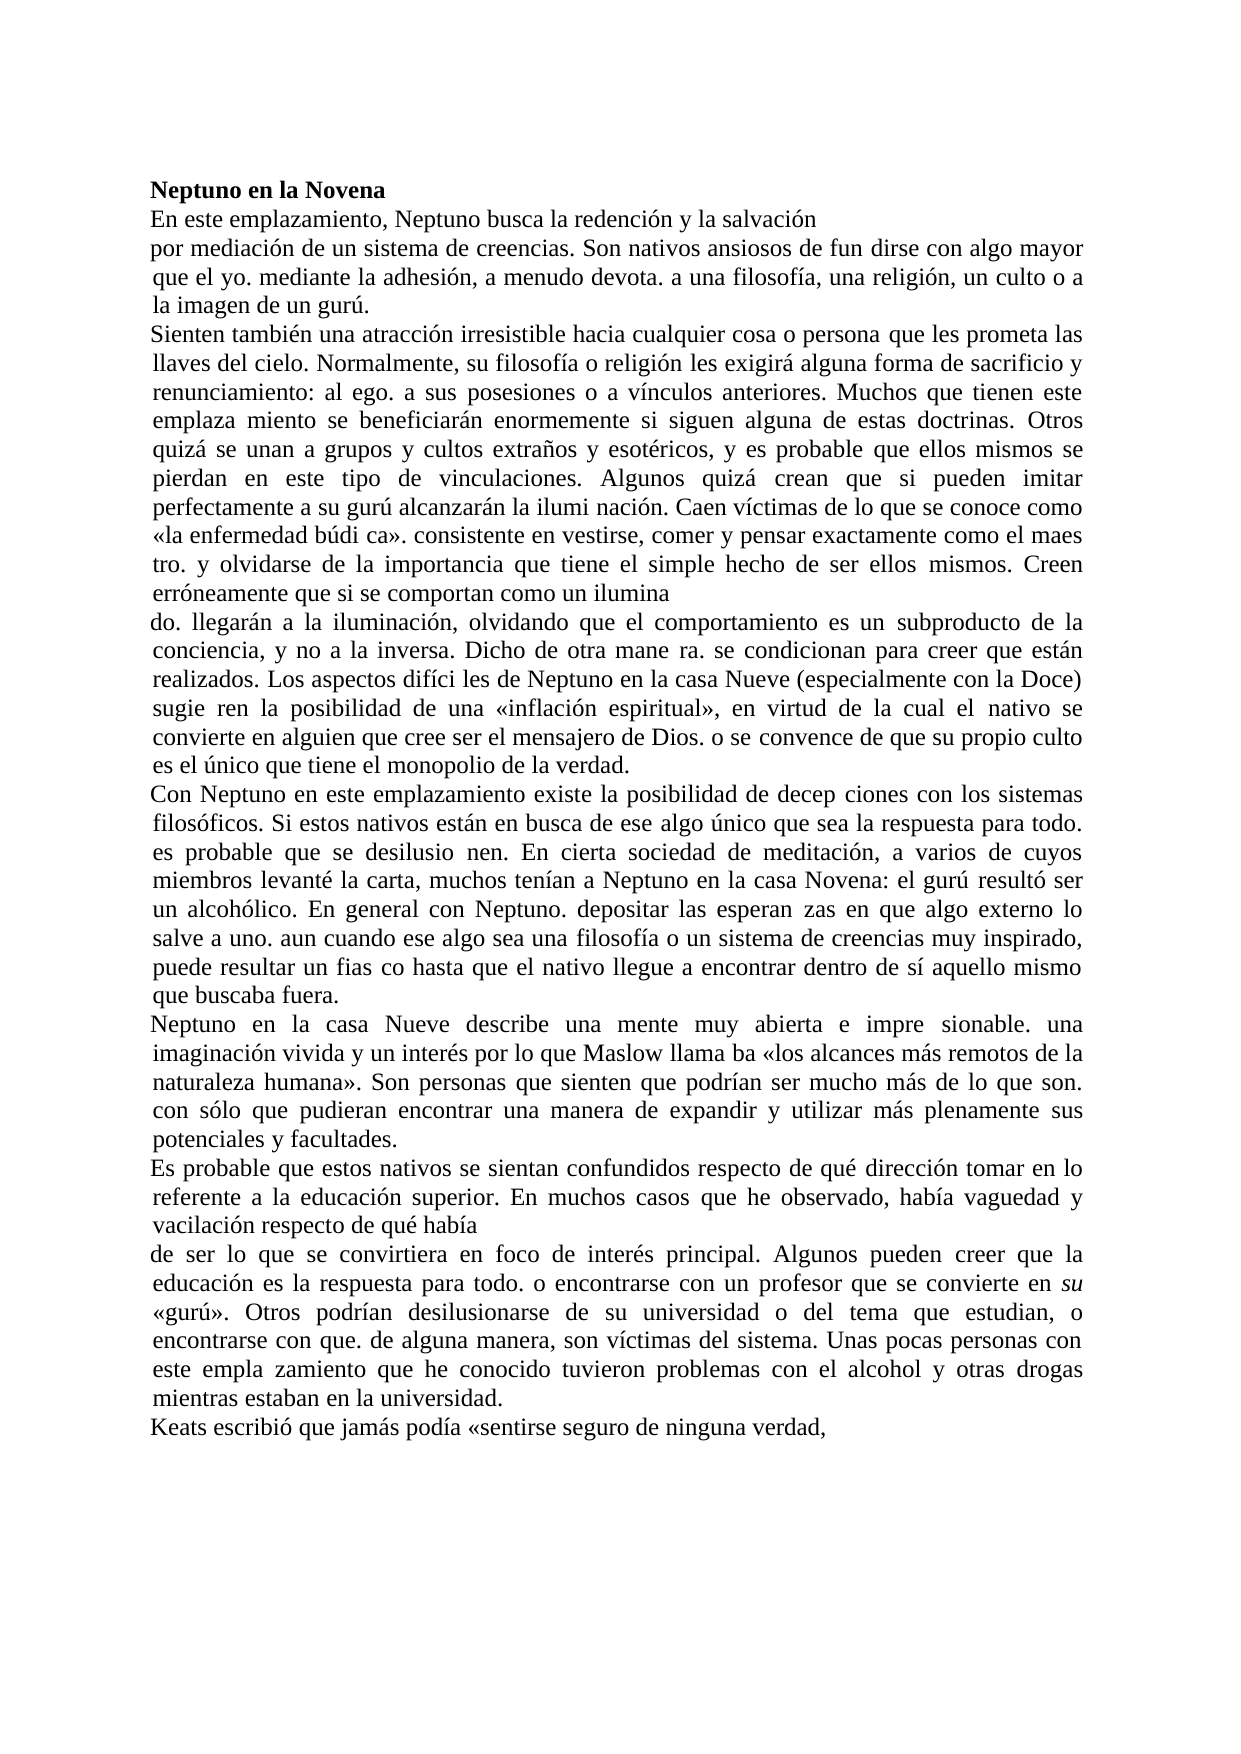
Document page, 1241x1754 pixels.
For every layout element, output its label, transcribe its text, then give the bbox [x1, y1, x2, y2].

text Neptuno en la casa Nueve describe una mente muy abierta e impre sionable. una imaginación vivida y un interés por lo que Maslow llama ba «los alcances más remotos de la naturaleza humana». Son personas que sienten que podrían ser mucho más de lo que son. con sólo que pudieran encontrar una manera de expandir y utilizar más plenamente sus potenciales y facultades. [150, 1009, 1083, 1153]
text Con Neptuno en este emplazamiento existe la posibilidad de decep ciones con los sistemas filosóficos. Si estos nativos están en busca de ese algo único que sea la respuesta para todo. es probable que se desilusio nen. En cierta sociedad de meditación, a varios de cuyos miembros levanté la carta, muchos tenían a Neptuno en la casa Novena: el gurú resultó ser un alcohólico. En general con Neptuno. depositar las esperan zas en que algo externo lo salve a uno. aun cuando ese algo sea una filosofía o un sistema de creencias muy inspirado, puede resultar un fias co hasta que el nativo llegue a encontrar dentro de sí aquello mismo que buscaba fuera. [150, 779, 1083, 1009]
text Sienten también una atracción irresistible hacia cualquier cosa o persona que les prometa las llaves del cielo. Normalmente, su filosofía o religión les exigirá alguna forma de sacrificio y renunciamiento: al ego. a sus posesiones o a vínculos anteriores. Muchos que tienen este emplaza miento se beneficiarán enormemente si siguen alguna de estas doctrinas. Otros quizá se unan a grupos y cultos extraños y esotéricos, y es probable que ellos mismos se pierdan en este tipo de vinculaciones. Algunos quizá crean que si pueden imitar perfectamente a su gurú alcanzarán la ilumi nación. Caen víctimas de lo que se conoce como «la enfermedad búdi ca». consistente en vestirse, comer y pensar exactamente como el maes tro. y olvidarse de la importancia que tiene el simple hecho de ser ellos mismos. Creen erróneamente que si se comportan como un ilumina [150, 319, 1083, 607]
text do. llegarán a la iluminación, olvidando que el comportamiento es un subproducto de la conciencia, y no a la inversa. Dicho de otra mane ra. se condicionan para creer que están realizados. Los aspectos difíci les de Neptuno en la casa Nueve (especialmente con la Doce) sugie ren la posibilidad de una «inflación espiritual», en virtud de la cual el nativo se convierte en alguien que cree ser el mensajero de Dios. o se convence de que su propio culto es el único que tiene el monopolio de la verdad. [150, 607, 1083, 779]
text Keats escribió que jamás podía «sentirse seguro de ninguna verdad, [150, 1412, 1083, 1441]
text por mediación de un sistema de creencias. Son nativos ansiosos de fun dirse con algo mayor que el yo. mediante la adhesión, a menudo devota. a una filosofía, una religión, un culto o a la imagen de un gurú. [150, 233, 1083, 319]
subtitle Neptuno en la Novena [150, 176, 1083, 204]
text En este emplazamiento, Neptuno busca la redención y la salvación [150, 204, 1083, 233]
text Es probable que estos nativos se sientan confundidos respecto de qué dirección tomar en lo referente a la educación superior. En muchos casos que he observado, había vaguedad y vacilación respecto de qué había [150, 1153, 1083, 1239]
text de ser lo que se convirtiera en foco de interés principal. Algunos pueden creer que la educación es la respuesta para todo. o encontrarse con un profesor que se convierte en su «gurú». Otros podrían desilusionarse de su universidad o del tema que estudian, o encontrarse con que. de alguna manera, son víctimas del sistema. Unas pocas personas con este empla zamiento que he conocido tuvieron problemas con el alcohol y otras drogas mientras estaban en la universidad. [150, 1239, 1083, 1412]
